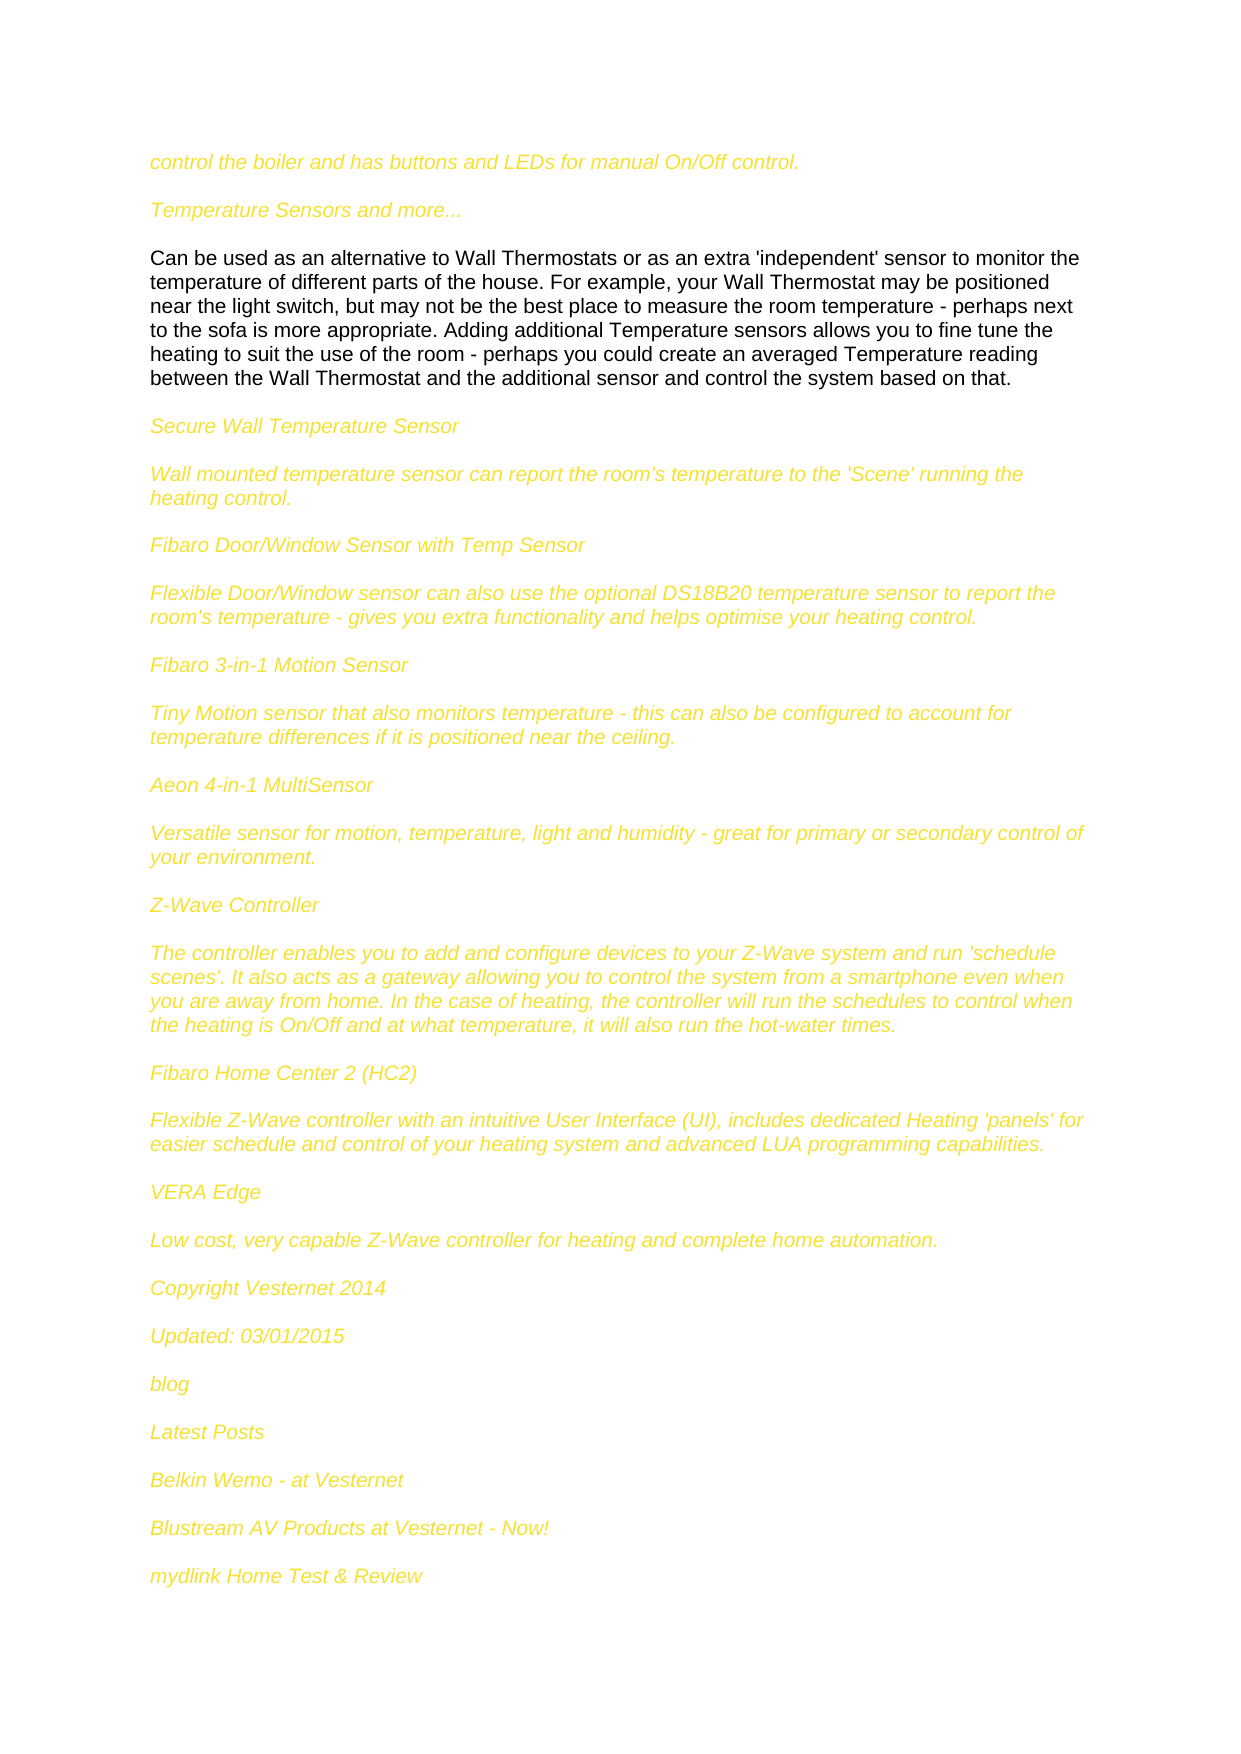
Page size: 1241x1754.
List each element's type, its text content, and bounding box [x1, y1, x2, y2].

text Copyright Vesternet 2014 [150, 1276, 1090, 1300]
text Flexible Z-Wave controller with an intuitive User Interface (UI), includes dedicated Heating 'panels' for easier schedule and control of your heating system and advanced LUA programming capabilities. [150, 1108, 1090, 1156]
text Can be used as an alternative to Wall Thermostats or as an extra 'independent' sensor to monitor the temperature of different parts of the house. For example, your Wall Thermostat may be positioned near the light switch, but may not be the best place to measure the room temperature - perhaps next to the sofa is more appropriate. Adding additional Temperature sensors allows you to fine tune the heating to suit the use of the room - perhaps you could create an averaged Temperature reading between the Wall Thermostat and the additional sensor and control the system based on that. [150, 246, 1090, 389]
text Tiny Motion sensor that also monitors temperature - this can also be configured to account for temperature differences if it is positioned near the ceiling. [150, 701, 1090, 749]
text Fibaro Door/Window Sensor with Temp Sensor [150, 533, 1090, 557]
text Fibaro 3-in-1 Motion Sensor [150, 653, 1090, 677]
text Belkin Wemo - at Vesternet [150, 1468, 1090, 1492]
text Blustream AV Products at Vesternet - Now! [150, 1516, 1090, 1539]
text Temperature Sensors and more... [150, 198, 1090, 222]
text Updated: 03/01/2015 [150, 1324, 1090, 1348]
text Z-Wave Controller [150, 893, 1090, 917]
text Fibaro Home Center 2 (HC2) [150, 1060, 1090, 1084]
text blog [150, 1372, 1090, 1396]
text mydlink Home Test & Review [150, 1563, 1090, 1587]
text Latest Posts [150, 1420, 1090, 1444]
text Versatile sensor for motion, temperature, light and humidity - great for primary or secondary control of your environment. [150, 821, 1090, 869]
text Secure Wall Temperature Sensor [150, 413, 1090, 437]
text Wall mounted temperature sensor can report the room's temperature to the 'Scene' running the heating control. [150, 461, 1090, 509]
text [150, 150, 1090, 174]
text Flexible Door/Window sensor can also use the optional DS18B20 temperature sensor to report the room's temperature - gives you extra functionality and helps optimise your heating control. [150, 581, 1090, 629]
text Aeon 4-in-1 MultiSensor [150, 773, 1090, 797]
text The controller enables you to add and configure devices to your Z-Wave system and run 'schedule scenes'. It also acts as a gateway allowing you to control the system from a smartphone even when you are away from home. In the case of heating, the controller will run the schedules to control when the heating is On/Off and at what temperature, it will also run the hot-water times. [150, 941, 1090, 1036]
text VERA Edge [150, 1180, 1090, 1204]
text Low cost, very capable Z-Wave controller for heating and complete home automation. [150, 1228, 1090, 1252]
